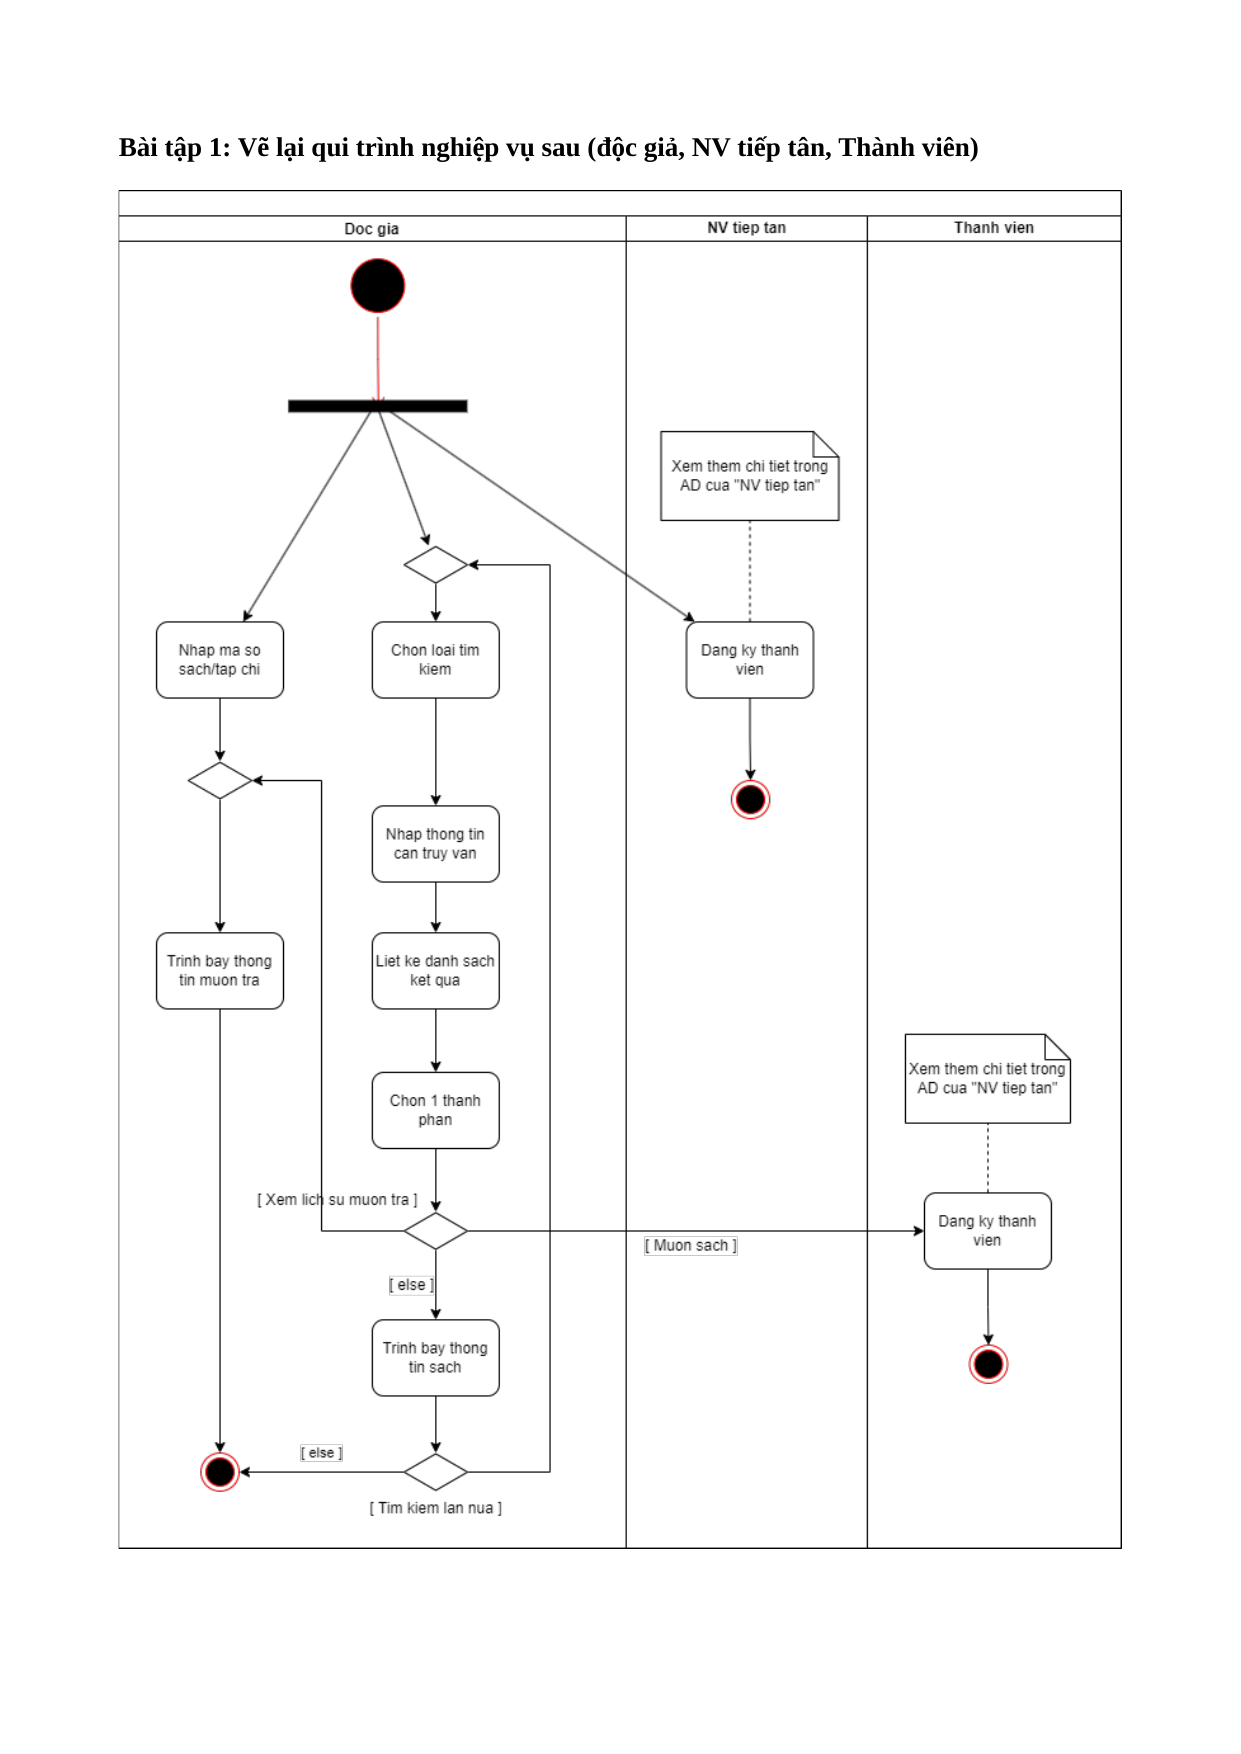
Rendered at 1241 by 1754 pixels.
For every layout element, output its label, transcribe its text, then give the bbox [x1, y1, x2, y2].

text Bài tập 1: Vẽ lại qui trình nghiệp vụ sau (độc giả, NV tiếp tân, Thành viên) [118, 131, 1122, 162]
picture [118, 190, 1122, 1549]
